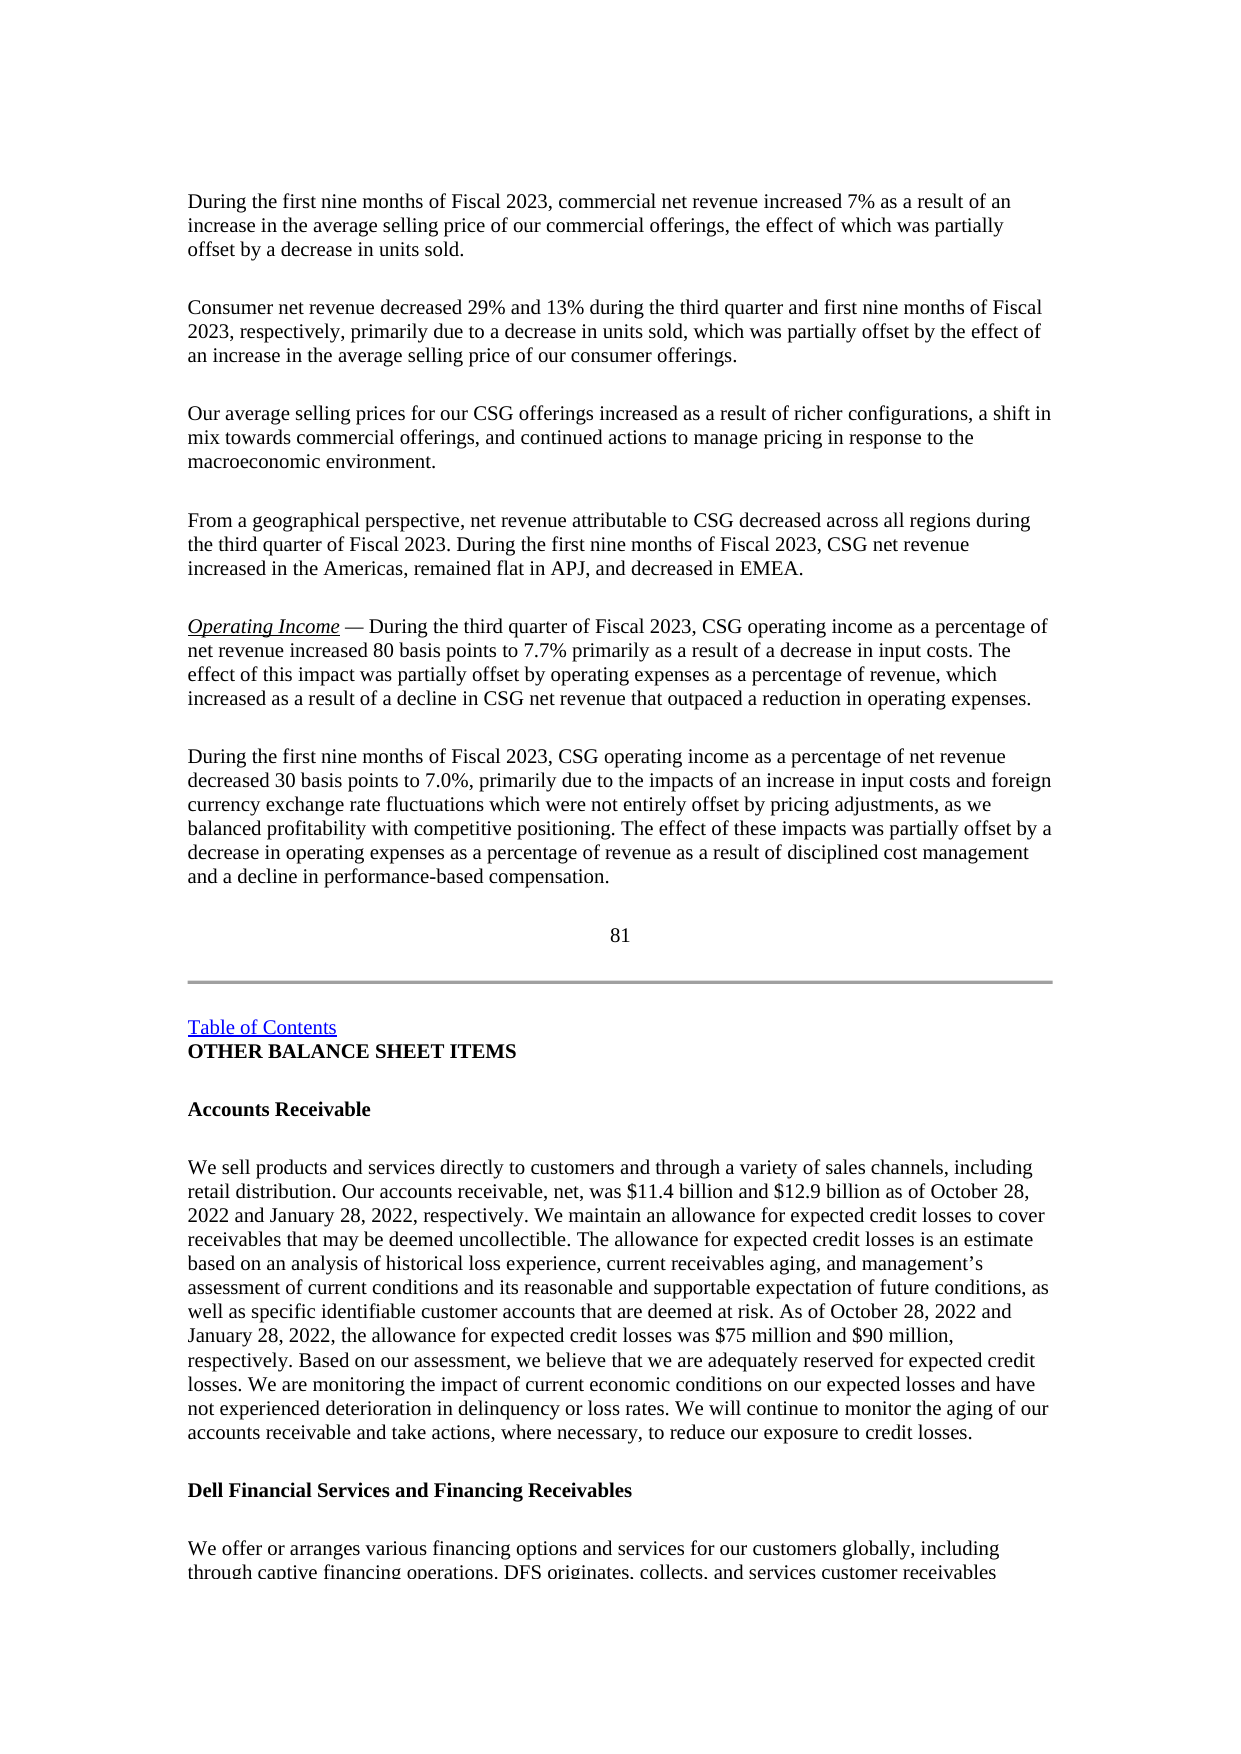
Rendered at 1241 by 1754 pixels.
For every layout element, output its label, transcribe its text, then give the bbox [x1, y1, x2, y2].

text Our average selling prices for our CSG offerings increased as a result of richer configurations, a shift in mix towards commercial offerings, and continued actions to manage pricing in response to the macroeconomic environment. [188, 401, 1053, 473]
text OTHER BALANCE SHEET ITEMS [188, 1039, 1053, 1063]
text Consumer net revenue decreased 29% and 13% during the third quarter and first nine months of Fiscal 2023, respectively, primarily due to a decrease in units sold, which was partially offset by the effect of an increase in the average selling price of our consumer offerings. [188, 295, 1053, 367]
text We sell products and services directly to customers and through a variety of sales channels, including retail distribution. Our accounts receivable, net, was $11.4 billion and $12.9 billion as of October 28, 2022 and January 28, 2022, respectively. We maintain an allowance for expected credit losses to cover receivables that may be deemed uncollectible. The allowance for expected credit losses is an estimate based on an analysis of historical loss experience, current receivables aging, and management’s assessment of current conditions and its reasonable and supportable expectation of future conditions, as well as specific identifiable customer accounts that are deemed at risk. As of October 28, 2022 and January 28, 2022, the allowance for expected credit losses was $75 million and $90 million, respectively. Based on our assessment, we believe that we are adequately reserved for expected credit losses. We are monitoring the impact of current economic conditions on our expected losses and have not experienced deterioration in delinquency or loss rates. We will continue to monitor the aging of our accounts receivable and take actions, where necessary, to reduce our exposure to credit losses. [188, 1155, 1053, 1444]
text From a geographical perspective, net revenue attributable to CSG decreased across all regions during the third quarter of Fiscal 2023. During the first nine months of Fiscal 2023, CSG net revenue increased in the Americas, remained flat in APJ, and decreased in EMEA. [188, 507, 1053, 580]
text Dell Financial Services and Financing Receivables [188, 1478, 1053, 1502]
text Table of Contents [188, 1015, 1053, 1039]
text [188, 1536, 1053, 1579]
text During the first nine months of Fiscal 2023, commercial net revenue increased 7% as a result of an increase in the average selling price of our commercial offerings, the effect of which was partially offset by a decrease in units sold. [188, 189, 1053, 261]
text During the first nine months of Fiscal 2023, CSG operating income as a percentage of net revenue decreased 30 basis points to 7.0%, primarily due to the impacts of an increase in input costs and foreign currency exchange rate fluctuations which were not entirely offset by pricing adjustments, as we balanced profitability with competitive positioning. The effect of these impacts was partially offset by a decrease in operating expenses as a percentage of revenue as a result of disciplined cost management and a decline in performance-based compensation. [188, 744, 1053, 888]
text Operating Income — During the third quarter of Fiscal 2023, CSG operating income as a percentage of net revenue increased 80 basis points to 7.7% primarily as a result of a decrease in input costs. The effect of this impact was partially offset by operating expenses as a percentage of revenue, which increased as a result of a decline in CSG net revenue that outpaced a reduction in operating expenses. [188, 614, 1053, 710]
text 81 [188, 922, 1053, 947]
text Accounts Receivable [188, 1097, 1053, 1121]
